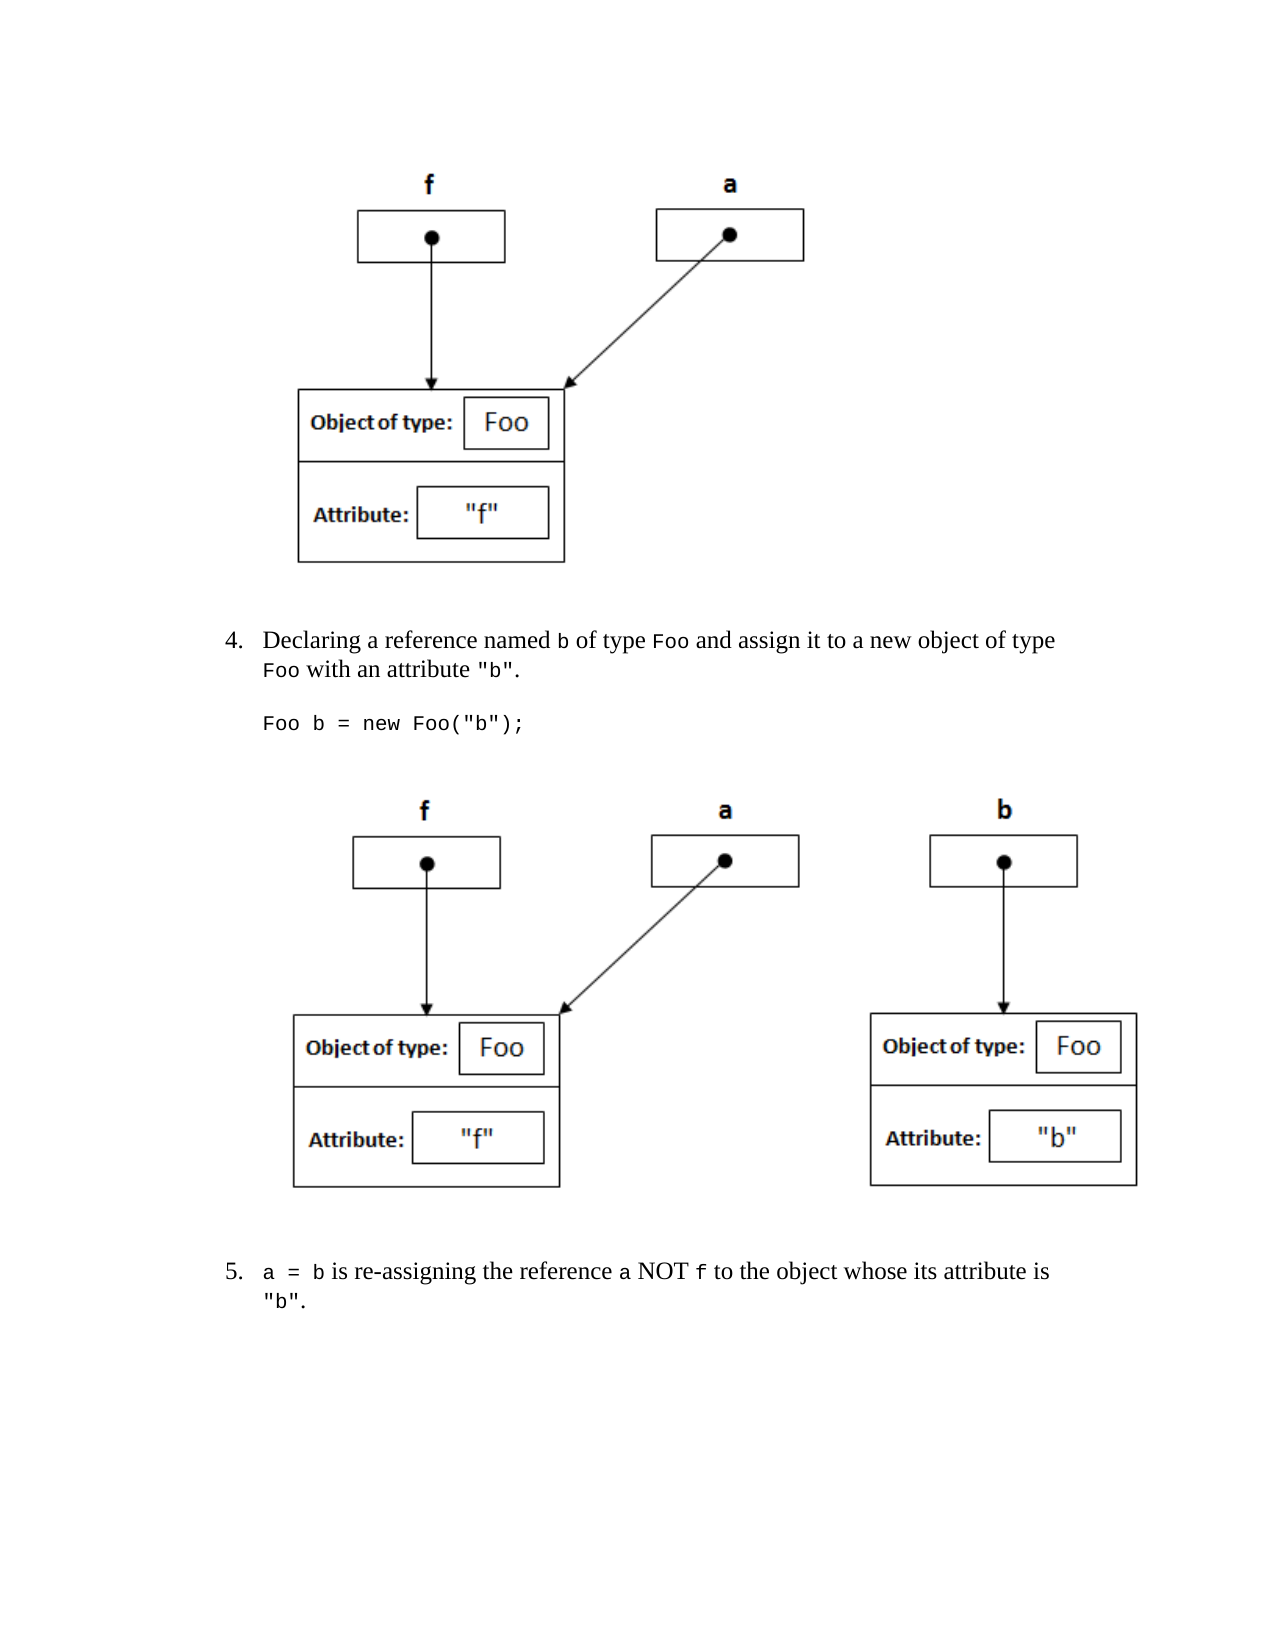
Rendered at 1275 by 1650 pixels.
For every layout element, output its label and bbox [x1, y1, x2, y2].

picture [262, 766, 1172, 1227]
picture [262, 150, 839, 596]
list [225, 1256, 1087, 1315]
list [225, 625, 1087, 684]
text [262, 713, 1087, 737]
